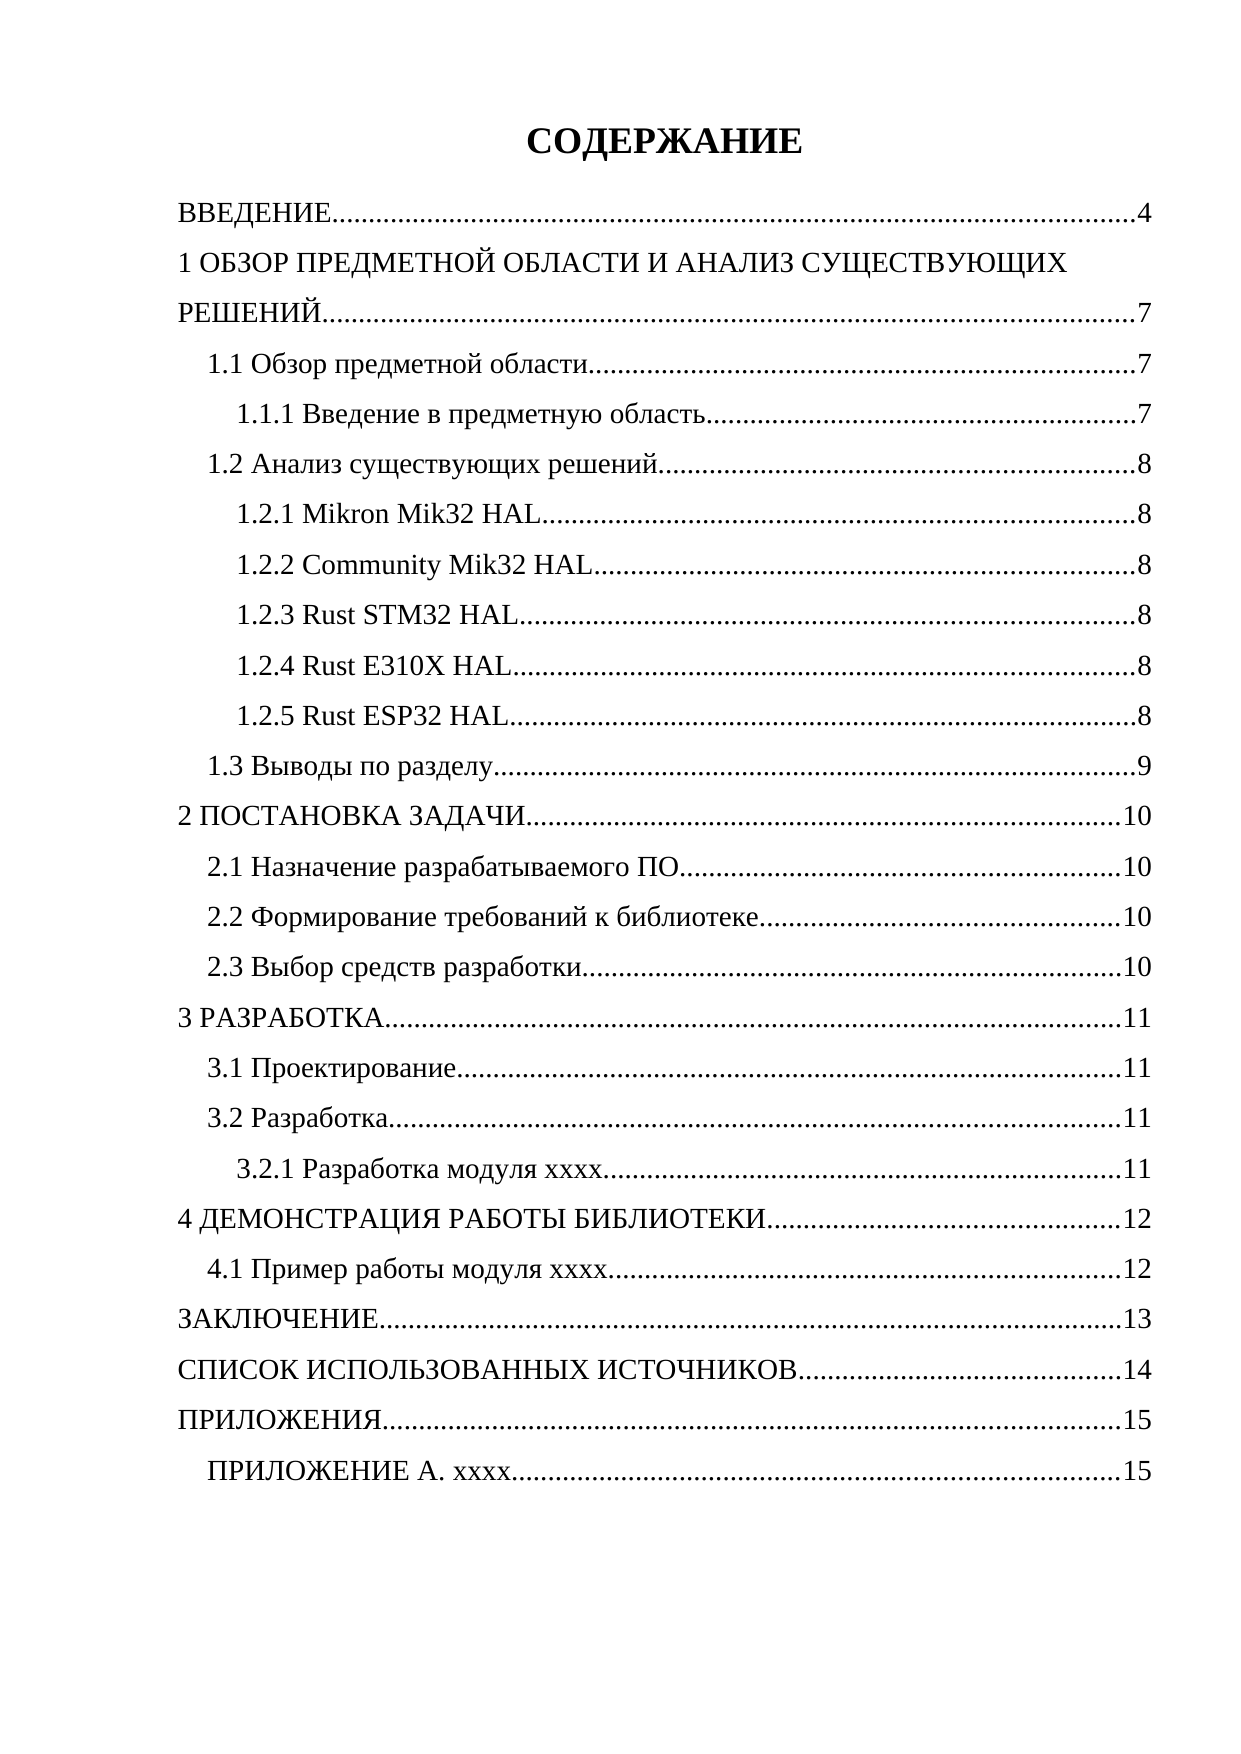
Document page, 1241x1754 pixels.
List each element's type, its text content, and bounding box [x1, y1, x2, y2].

text СОДЕРЖАНИЕ [177, 118, 1152, 161]
